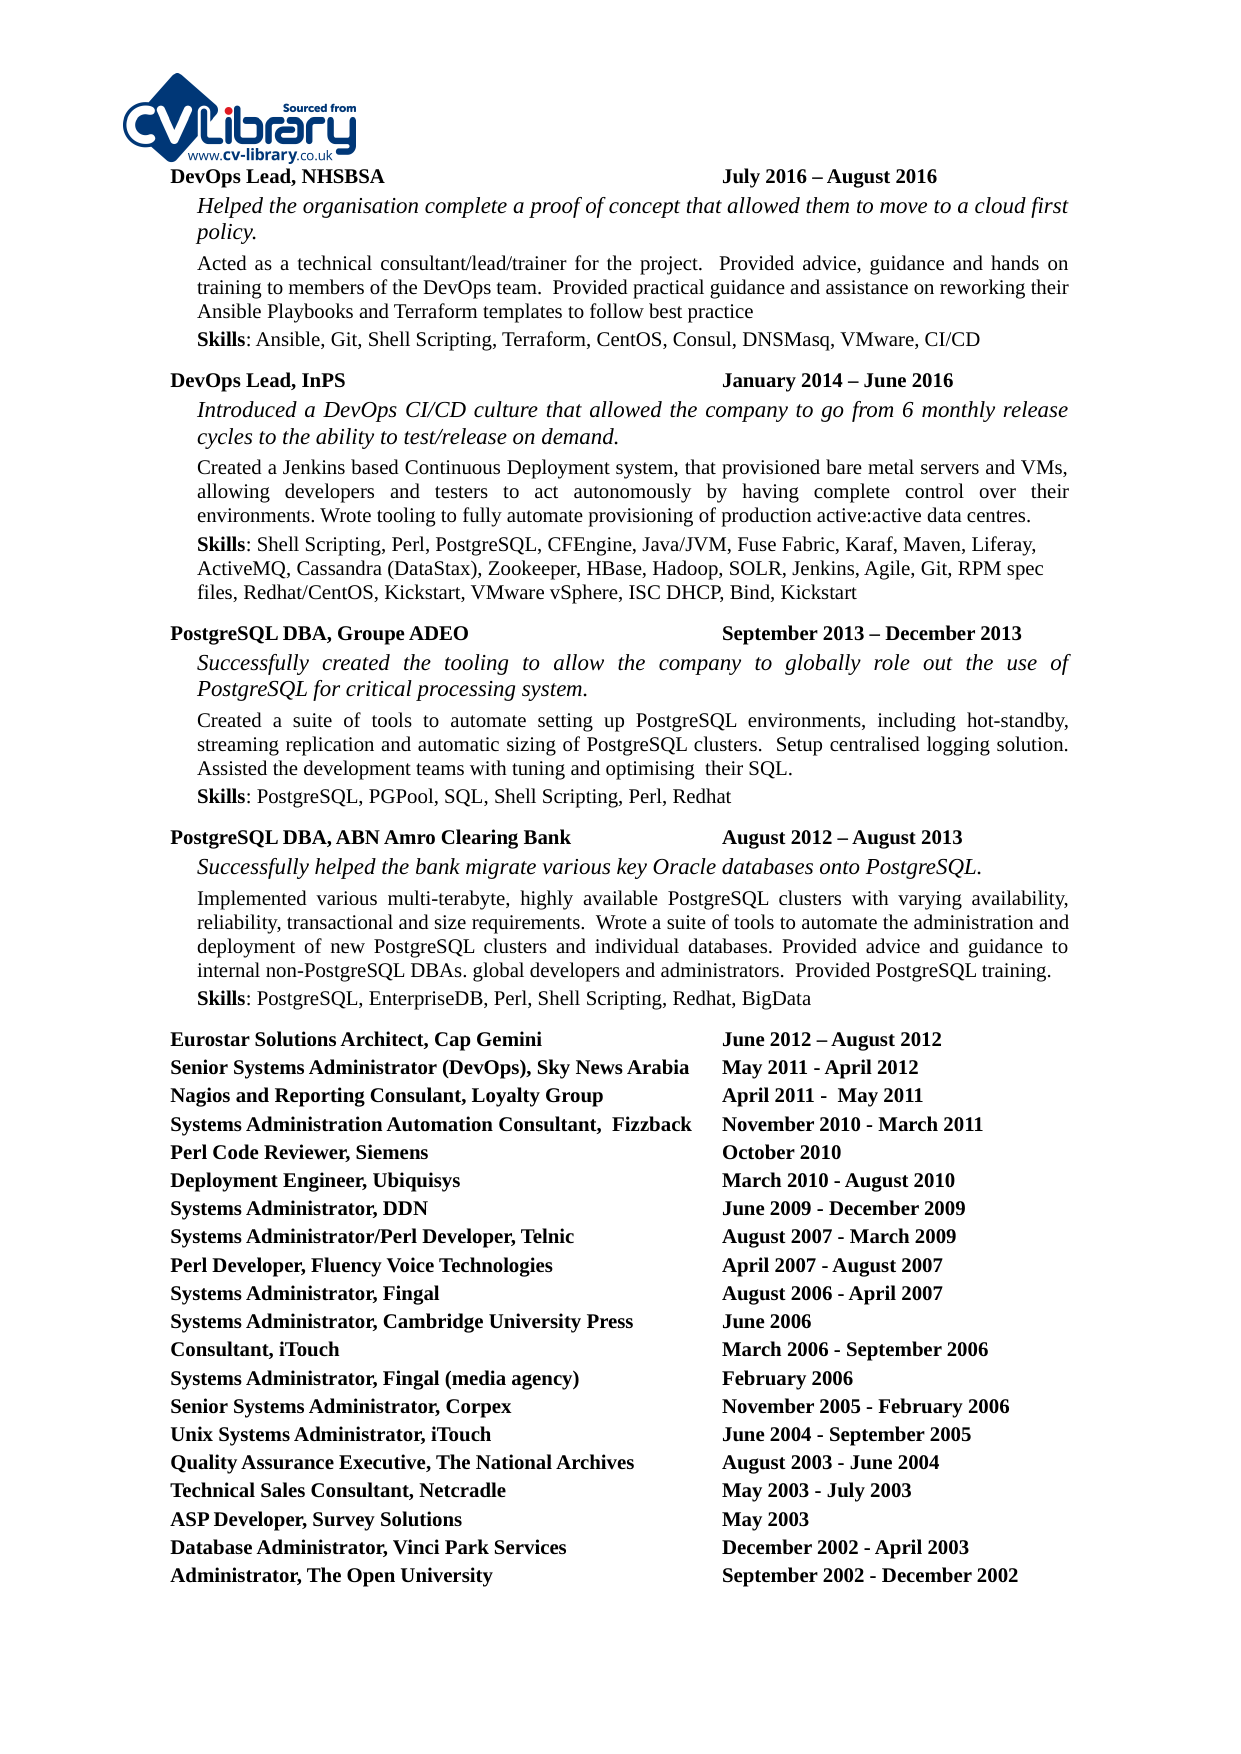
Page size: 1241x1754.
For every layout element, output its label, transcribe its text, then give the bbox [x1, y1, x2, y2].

title Eurostar Solutions Architect, Cap Gemini June 2012 – August 2012 [170, 1027, 1070, 1051]
title Systems Administrator, Fingal (media agency) February 2006 [170, 1366, 1070, 1389]
title Systems Administrator, Cambridge University Press June 2006 [170, 1309, 1070, 1333]
title Database Administrator, Vinci Park Services December 2002 - April 2003 [170, 1535, 1070, 1559]
title Consultant, iTouch March 2006 - September 2006 [170, 1337, 1070, 1361]
text Introduced a DevOps CI/CD culture that allowed the company to go from 6 monthly release cycles to the ability to test/release on demand. [197, 396, 1070, 449]
text Implemented various multi-terabyte, highly available PostgreSQL clusters with varying availability, reliability, transactional and size requirements. Wrote a suite of tools to automate the administration and deployment of new PostgreSQL clusters and individual databases. Provided advice and guidance to internal non-PostgreSQL DBAs. global developers and administrators. Provided PostgreSQL training. [197, 886, 1070, 982]
text Helped the organisation complete a proof of concept that allowed them to move to a cloud first policy. [197, 192, 1070, 245]
title Perl Developer, Fluency Voice Technologies April 2007 - August 2007 [170, 1253, 1070, 1277]
title PostgreSQL DBA, ABN Amro Clearing Bank August 2012 – August 2013 [170, 825, 1070, 849]
title Systems Administrator, DDN June 2009 - December 2009 [170, 1196, 1070, 1220]
title Systems Administrator/Perl Developer, Telnic August 2007 - March 2009 [170, 1224, 1070, 1248]
title Senior Systems Administrator, Corpex November 2005 - February 2006 [170, 1394, 1070, 1418]
title Unix Systems Administrator, iTouch June 2004 - September 2005 [170, 1422, 1070, 1446]
text Skills: PostgreSQL, PGPool, SQL, Shell Scripting, Perl, Redhat [197, 784, 1070, 808]
title Deployment Engineer, Ubiquisys March 2010 - August 2010 [170, 1168, 1070, 1192]
text Skills: Shell Scripting, Perl, PostgreSQL, CFEngine, Java/JVM, Fuse Fabric, Karaf, Maven, Liferay, ActiveMQ, Cassandra (DataStax), Zookeeper, HBase, Hadoop, SOLR, Jenkins, Agile, Git, RPM spec files, Redhat/CentOS, Kickstart, VMware vSphere, ISC DHCP, Bind, Kickstart [197, 532, 1070, 604]
title DevOps Lead, NHSBSA July 2016 – August 2016 [170, 164, 1070, 188]
title Senior Systems Administrator (DevOps), Sky News Arabia May 2011 - April 2012 [170, 1055, 1070, 1079]
text Created a suite of tools to automate setting up PostgreSQL environments, including hot-standby, streaming replication and automatic sizing of PostgreSQL clusters. Setup centralised logging solution. Assisted the development teams with tuning and optimising their SQL. [197, 708, 1070, 780]
title Technical Sales Consultant, Netcradle May 2003 - July 2003 [170, 1478, 1070, 1502]
picture [118, 73, 361, 164]
title Perl Code Reviewer, Siemens October 2010 [170, 1140, 1070, 1164]
title ASP Developer, Survey Solutions May 2003 [170, 1507, 1070, 1531]
text Skills: Ansible, Git, Shell Scripting, Terraform, CentOS, Consul, DNSMasq, VMware, CI/CD [197, 327, 1070, 351]
title Nagios and Reporting Consulant, Loyalty Group April 2011 - May 2011 [170, 1083, 1070, 1107]
text Acted as a technical consultant/lead/trainer for the project. Provided advice, guidance and hands on training to members of the DevOps team. Provided practical guidance and assistance on reworking their Ansible Playbooks and Terraform templates to follow best practice [197, 251, 1070, 323]
title Systems Administrator, Fingal August 2006 - April 2007 [170, 1281, 1070, 1305]
title Quality Assurance Executive, The National Archives August 2003 - June 2004 [170, 1450, 1070, 1474]
title DevOps Lead, InPS January 2014 – June 2016 [170, 368, 1070, 392]
text Created a Jenkins based Continuous Deployment system, that provisioned bare metal servers and VMs, allowing developers and testers to act autonomously by having complete control over their environments. Wrote tooling to fully automate provisioning of production active:active data centres. [197, 455, 1070, 527]
title Systems Administration Automation Consultant, Fizzback November 2010 - March 2011 [170, 1111, 1070, 1136]
text Successfully created the tooling to allow the company to globally role out the use of PostgreSQL for critical processing system. [197, 649, 1070, 701]
text Successfully helped the bank migrate various key Oracle databases onto PostgreSQL. [197, 853, 1070, 879]
title Administrator, The Open University September 2002 - December 2002 [170, 1563, 1070, 1587]
title PostgreSQL DBA, Groupe ADEO September 2013 – December 2013 [170, 621, 1070, 644]
text Skills: PostgreSQL, EnterpriseDB, Perl, Shell Scripting, Redhat, BigData [197, 986, 1070, 1010]
